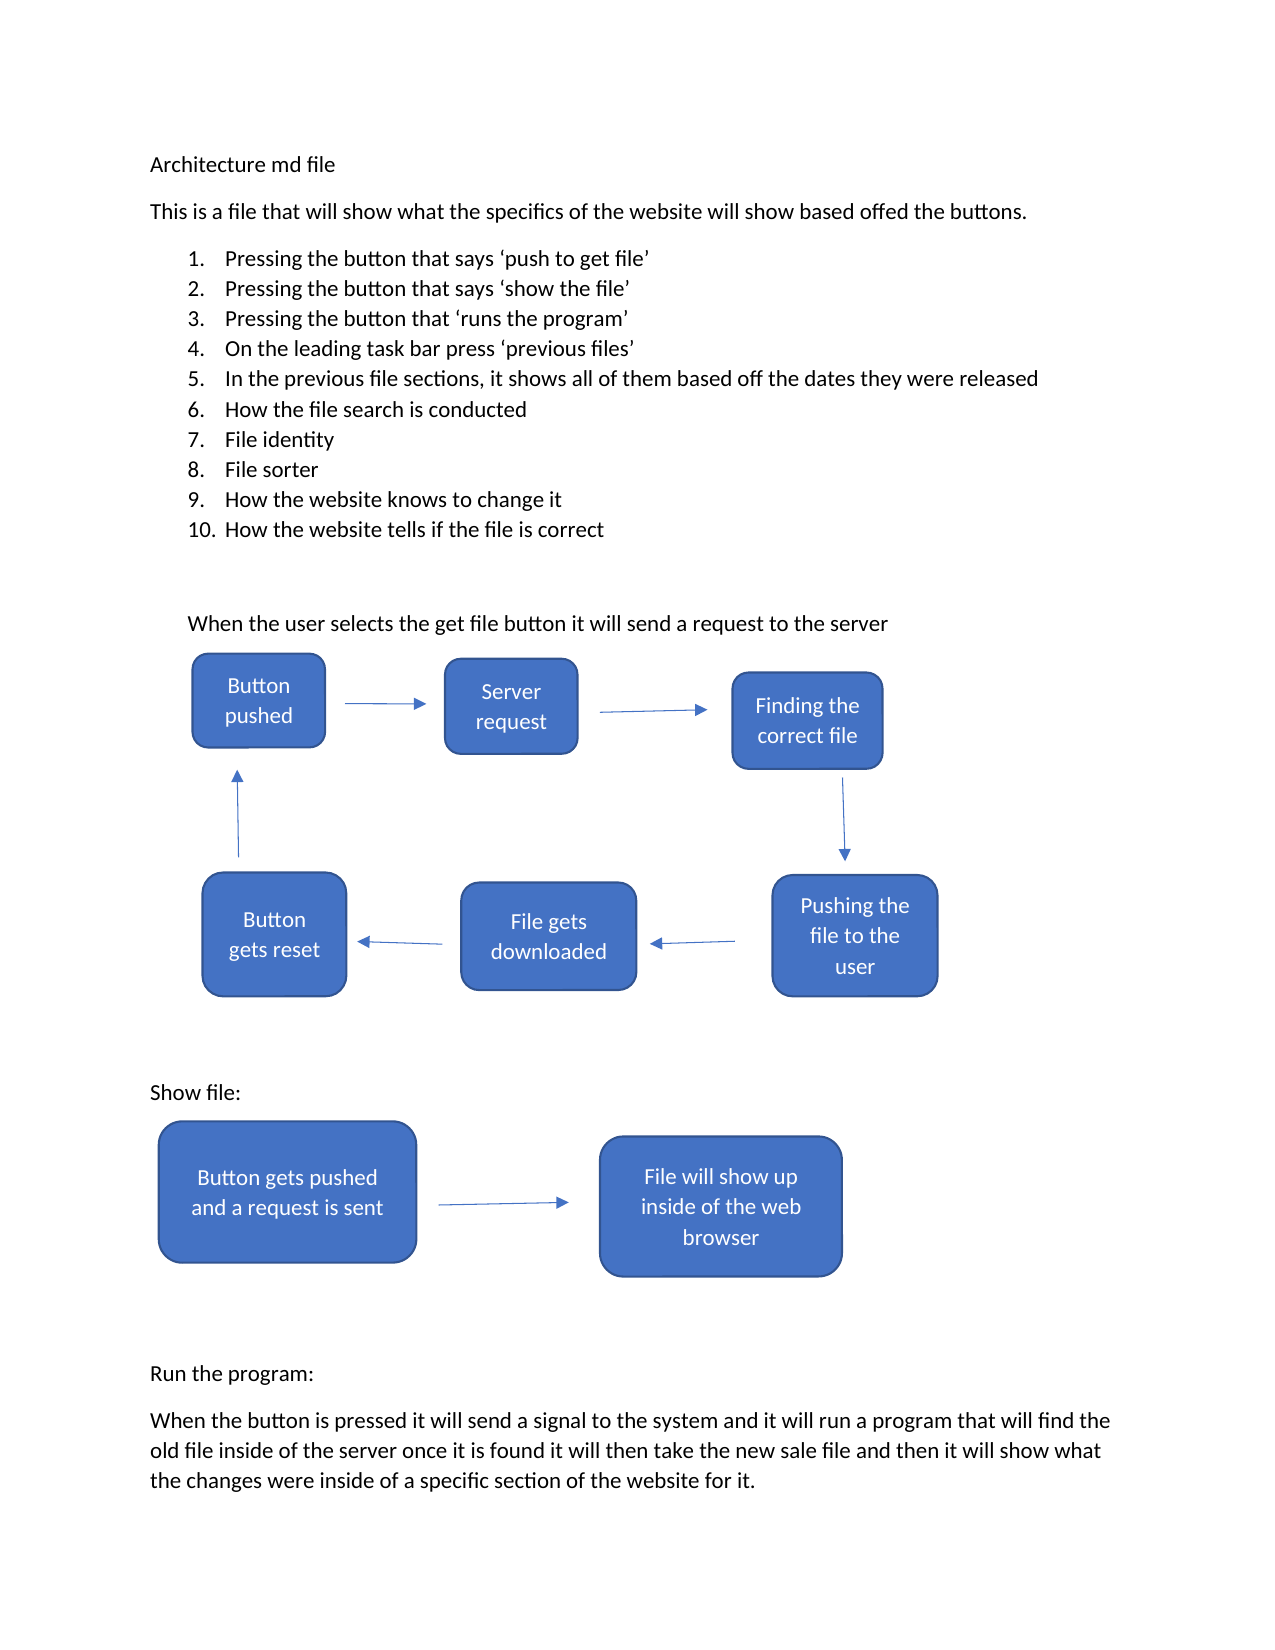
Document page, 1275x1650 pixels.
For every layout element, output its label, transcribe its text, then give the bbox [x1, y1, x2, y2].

list How the file search is conducted [187, 395, 1125, 423]
text Architecture md file [150, 150, 1125, 178]
text This is a file that will show what the specifics of the website will show based offed the buttons. [150, 197, 1125, 225]
list Pressing the button that says ‘push to get file’ [187, 244, 1125, 272]
text When the button is pressed it will send a signal to the system and it will run a program that will find the old file inside of the server once it is found it will then take the new sale file and then it will show what the changes were inside of a specific section of the website for it. [150, 1406, 1125, 1495]
list File identity [187, 425, 1125, 453]
list How the website knows to change it [187, 485, 1125, 513]
list In the previous file sections, it shows all of them based off the dates they were released [187, 364, 1125, 393]
list On the leading task bar press ‘previous files’ [187, 334, 1125, 362]
text Run the program: [150, 1359, 1125, 1387]
list How the website tells if the file is correct [187, 516, 1125, 544]
list Pressing the button that says ‘show the file’ [187, 274, 1125, 302]
text When the user selects the get file button it will send a request to the server [187, 609, 1125, 637]
list File sorter [187, 455, 1125, 483]
text Show file: [150, 1078, 1125, 1106]
list Pressing the button that ‘runs the program’ [187, 304, 1125, 332]
